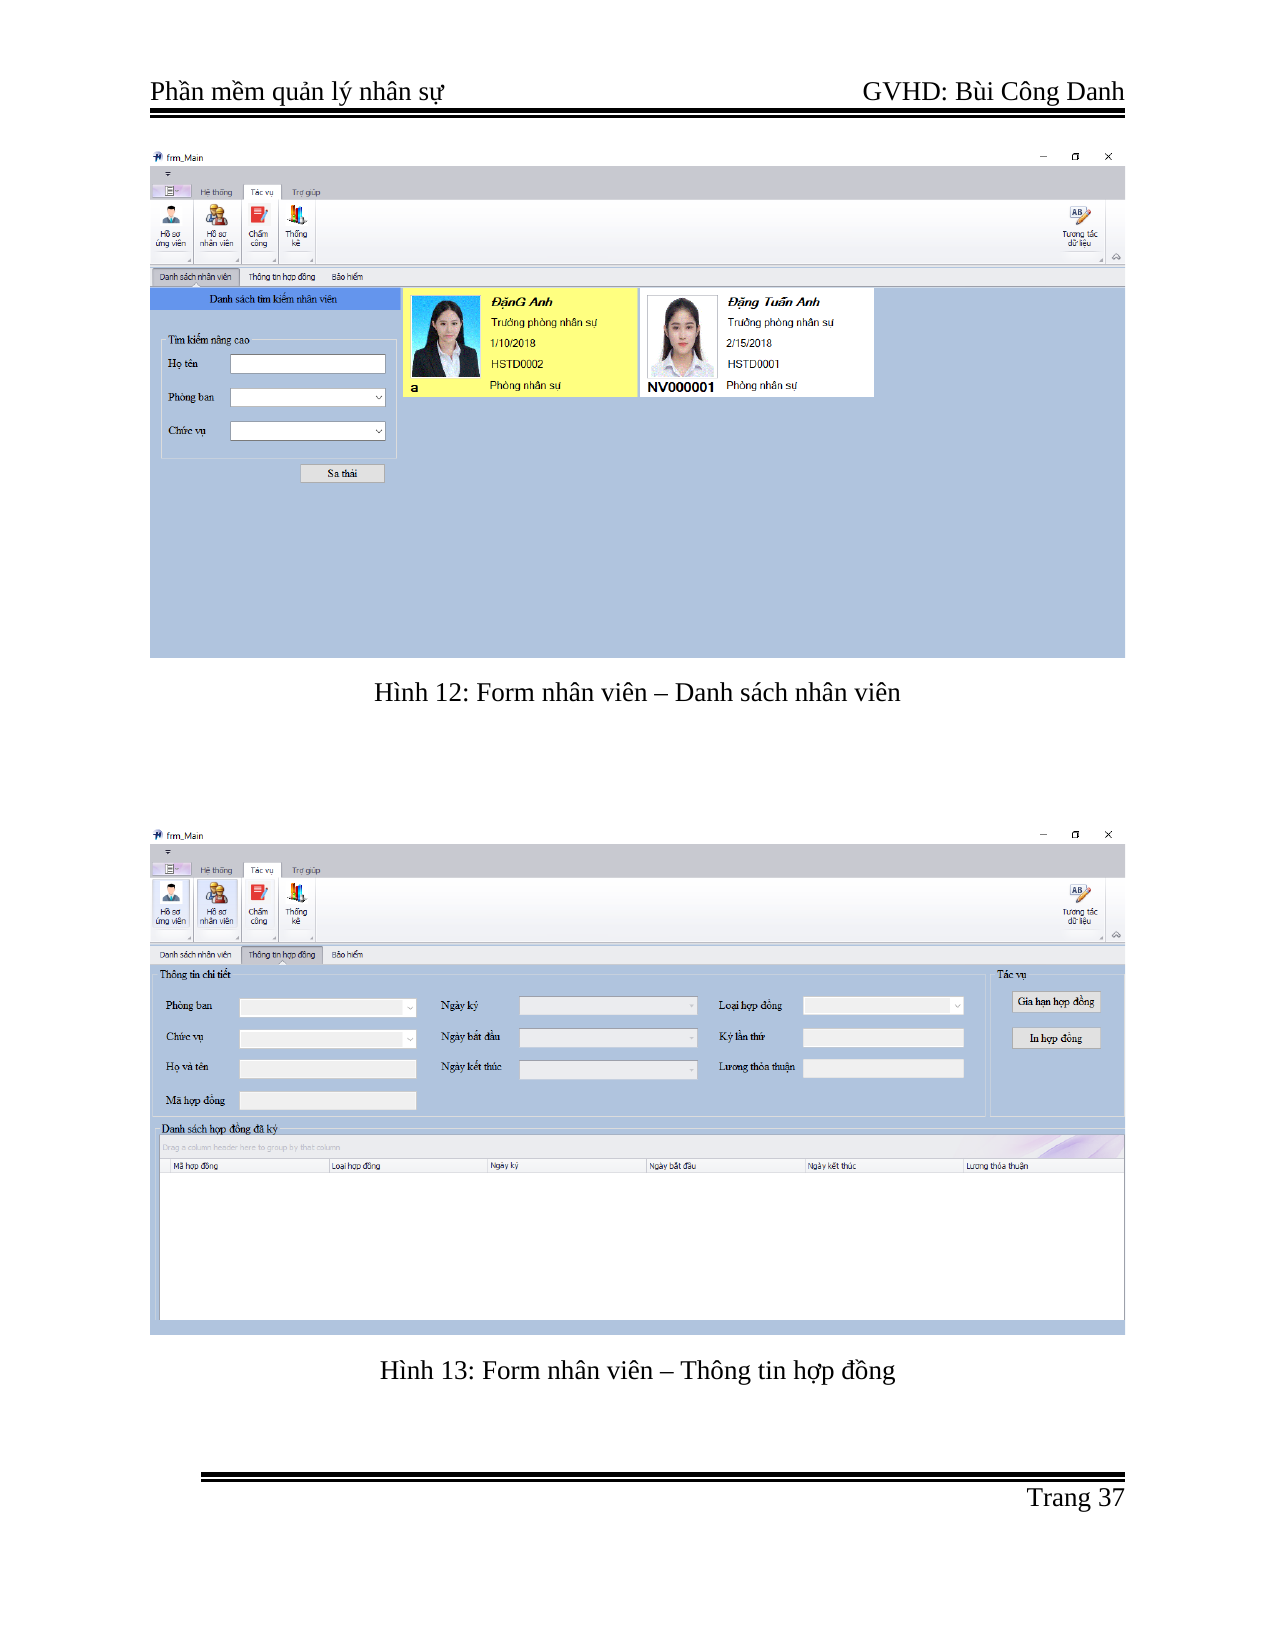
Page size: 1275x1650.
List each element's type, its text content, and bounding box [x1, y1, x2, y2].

text Hình 13: Form nhân viên – Thông tin hợp đồng [150, 1354, 1125, 1385]
picture [150, 150, 1125, 658]
picture [150, 827, 1125, 1335]
text Hình 12: Form nhân viên – Danh sách nhân viên [150, 677, 1125, 708]
